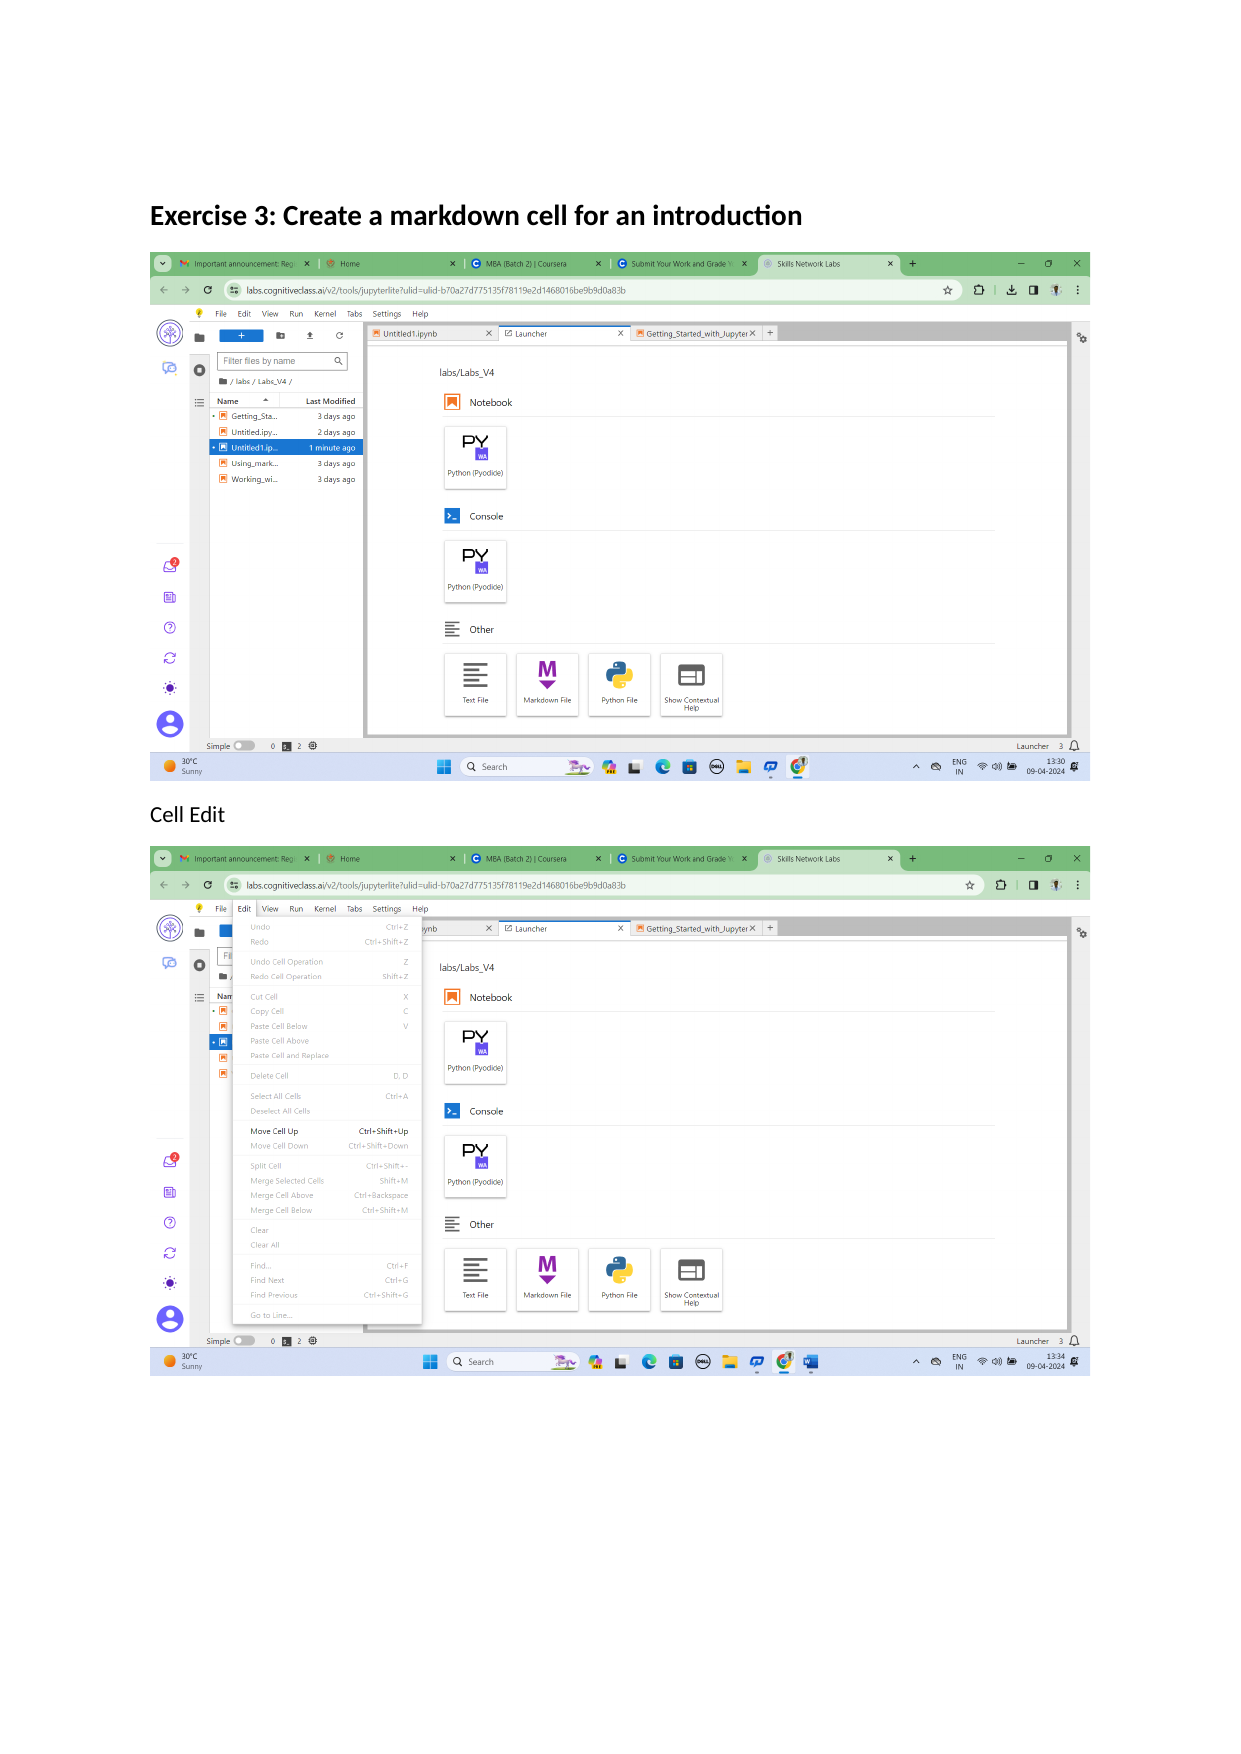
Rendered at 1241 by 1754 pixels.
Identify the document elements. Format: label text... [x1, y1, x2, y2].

text Exercise 3: Create a markdown cell for an introduction [150, 197, 1090, 232]
text Cell Edit [150, 800, 1090, 828]
picture [150, 252, 1091, 781]
picture [150, 846, 1091, 1376]
